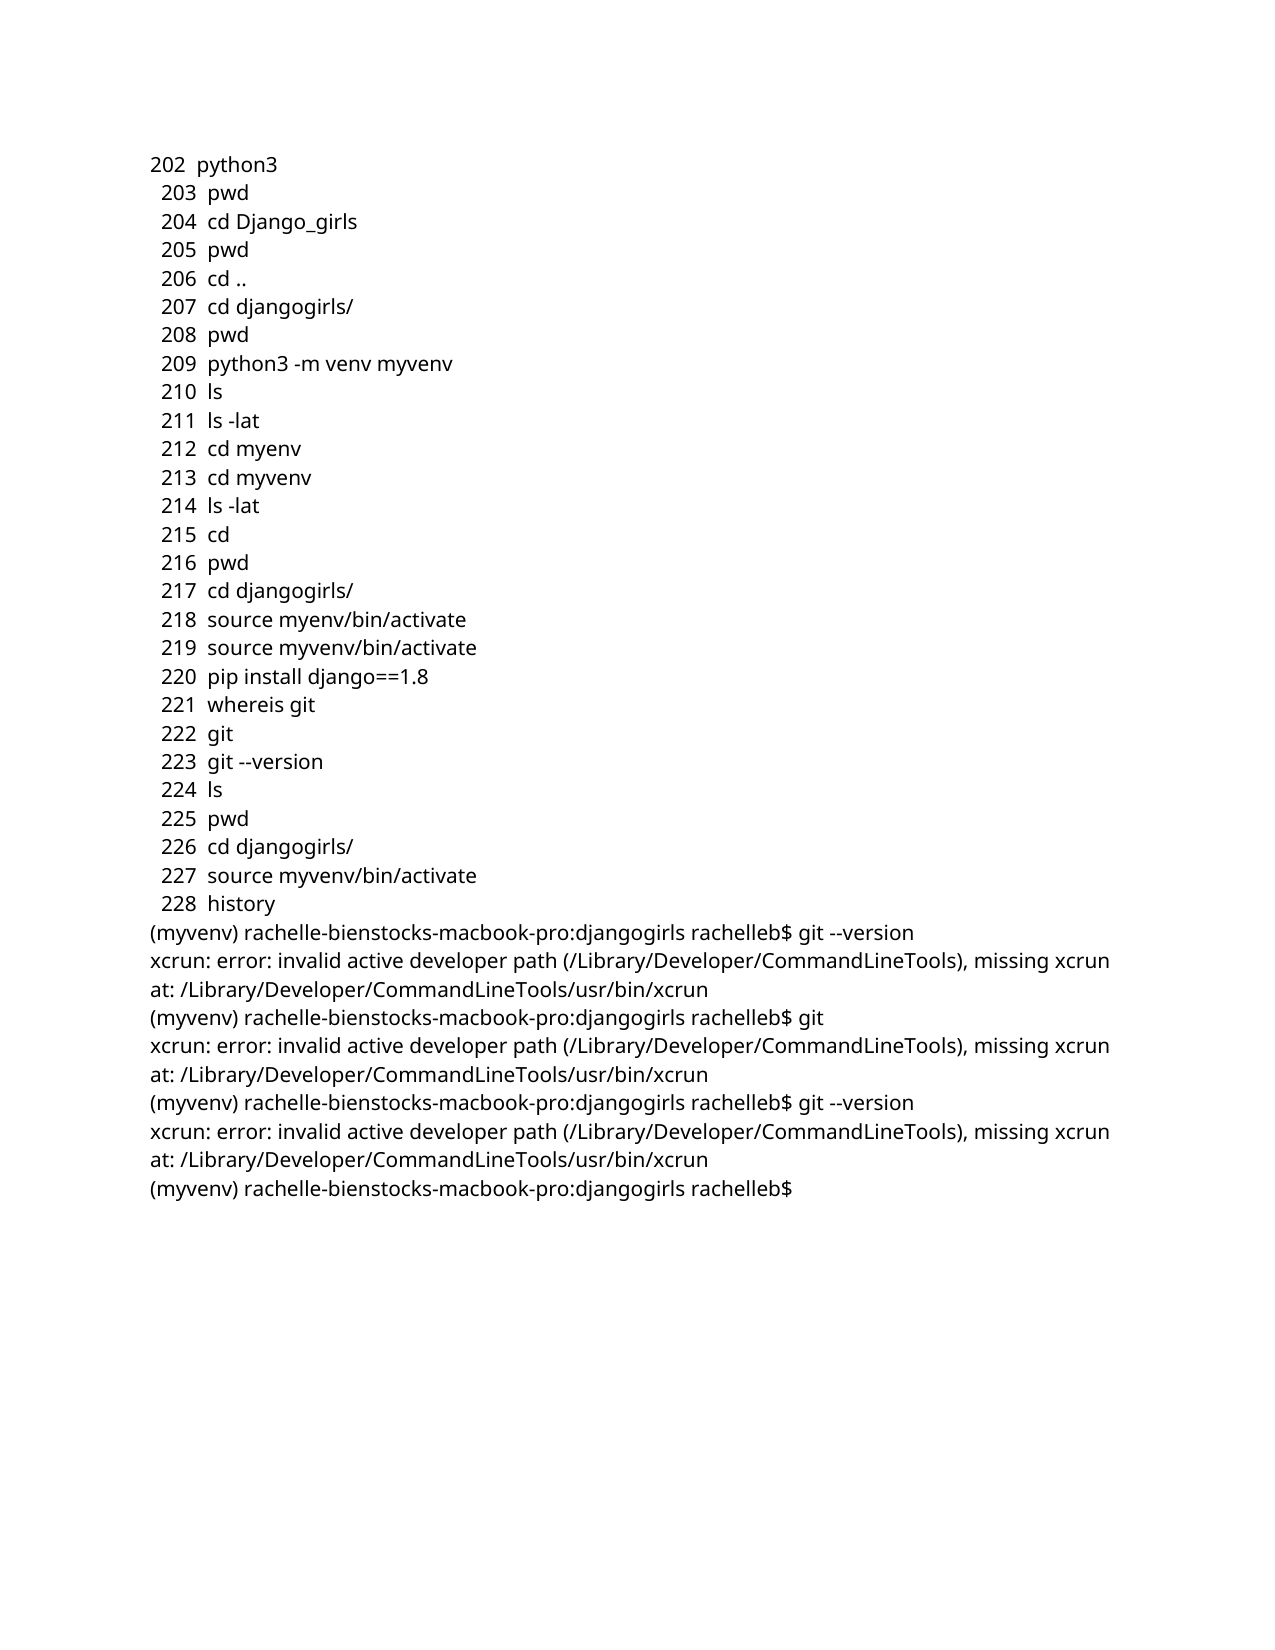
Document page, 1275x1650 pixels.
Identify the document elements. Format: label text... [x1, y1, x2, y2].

text xcrun: error: invalid active developer path (/Library/Developer/CommandLineTools), missing xcrun at: /Library/Developer/CommandLineTools/usr/bin/xcrun [150, 1117, 1125, 1174]
text 204 cd Django_girls [150, 207, 1125, 235]
text (myvenv) rachelle-bienstocks-macbook-pro:djangogirls rachelleb$ git --version [150, 918, 1125, 946]
text 219 source myvenv/bin/activate [150, 633, 1125, 662]
text 206 cd .. [150, 264, 1125, 292]
text 213 cd myvenv [150, 463, 1125, 491]
text (myvenv) rachelle-bienstocks-macbook-pro:djangogirls rachelleb$ git [150, 1003, 1125, 1032]
text 223 git --version [150, 747, 1125, 776]
text 218 source myenv/bin/activate [150, 605, 1125, 633]
text 221 whereis git [150, 690, 1125, 719]
text 225 pwd [150, 804, 1125, 832]
text 212 cd myenv [150, 434, 1125, 463]
text 203 pwd [150, 178, 1125, 207]
text xcrun: error: invalid active developer path (/Library/Developer/CommandLineTools), missing xcrun at: /Library/Developer/CommandLineTools/usr/bin/xcrun [150, 1032, 1125, 1088]
text 217 cd djangogirls/ [150, 577, 1125, 605]
text 210 ls [150, 377, 1125, 406]
text 215 cd [150, 520, 1125, 548]
text 202 python3 [150, 150, 1125, 178]
text 216 pwd [150, 548, 1125, 577]
text xcrun: error: invalid active developer path (/Library/Developer/CommandLineTools), missing xcrun at: /Library/Developer/CommandLineTools/usr/bin/xcrun [150, 946, 1125, 1003]
text 220 pip install django==1.8 [150, 662, 1125, 690]
text 226 cd djangogirls/ [150, 832, 1125, 861]
text 208 pwd [150, 321, 1125, 349]
text (myvenv) rachelle-bienstocks-macbook-pro:djangogirls rachelleb$ [150, 1174, 1125, 1202]
text 209 python3 -m venv myvenv [150, 349, 1125, 377]
text 228 history [150, 889, 1125, 918]
text 214 ls -lat [150, 491, 1125, 520]
text (myvenv) rachelle-bienstocks-macbook-pro:djangogirls rachelleb$ git --version [150, 1088, 1125, 1117]
text 227 source myvenv/bin/activate [150, 861, 1125, 889]
text 207 cd djangogirls/ [150, 292, 1125, 321]
text 211 ls -lat [150, 406, 1125, 434]
text 224 ls [150, 776, 1125, 804]
text 222 git [150, 719, 1125, 747]
text 205 pwd [150, 235, 1125, 264]
